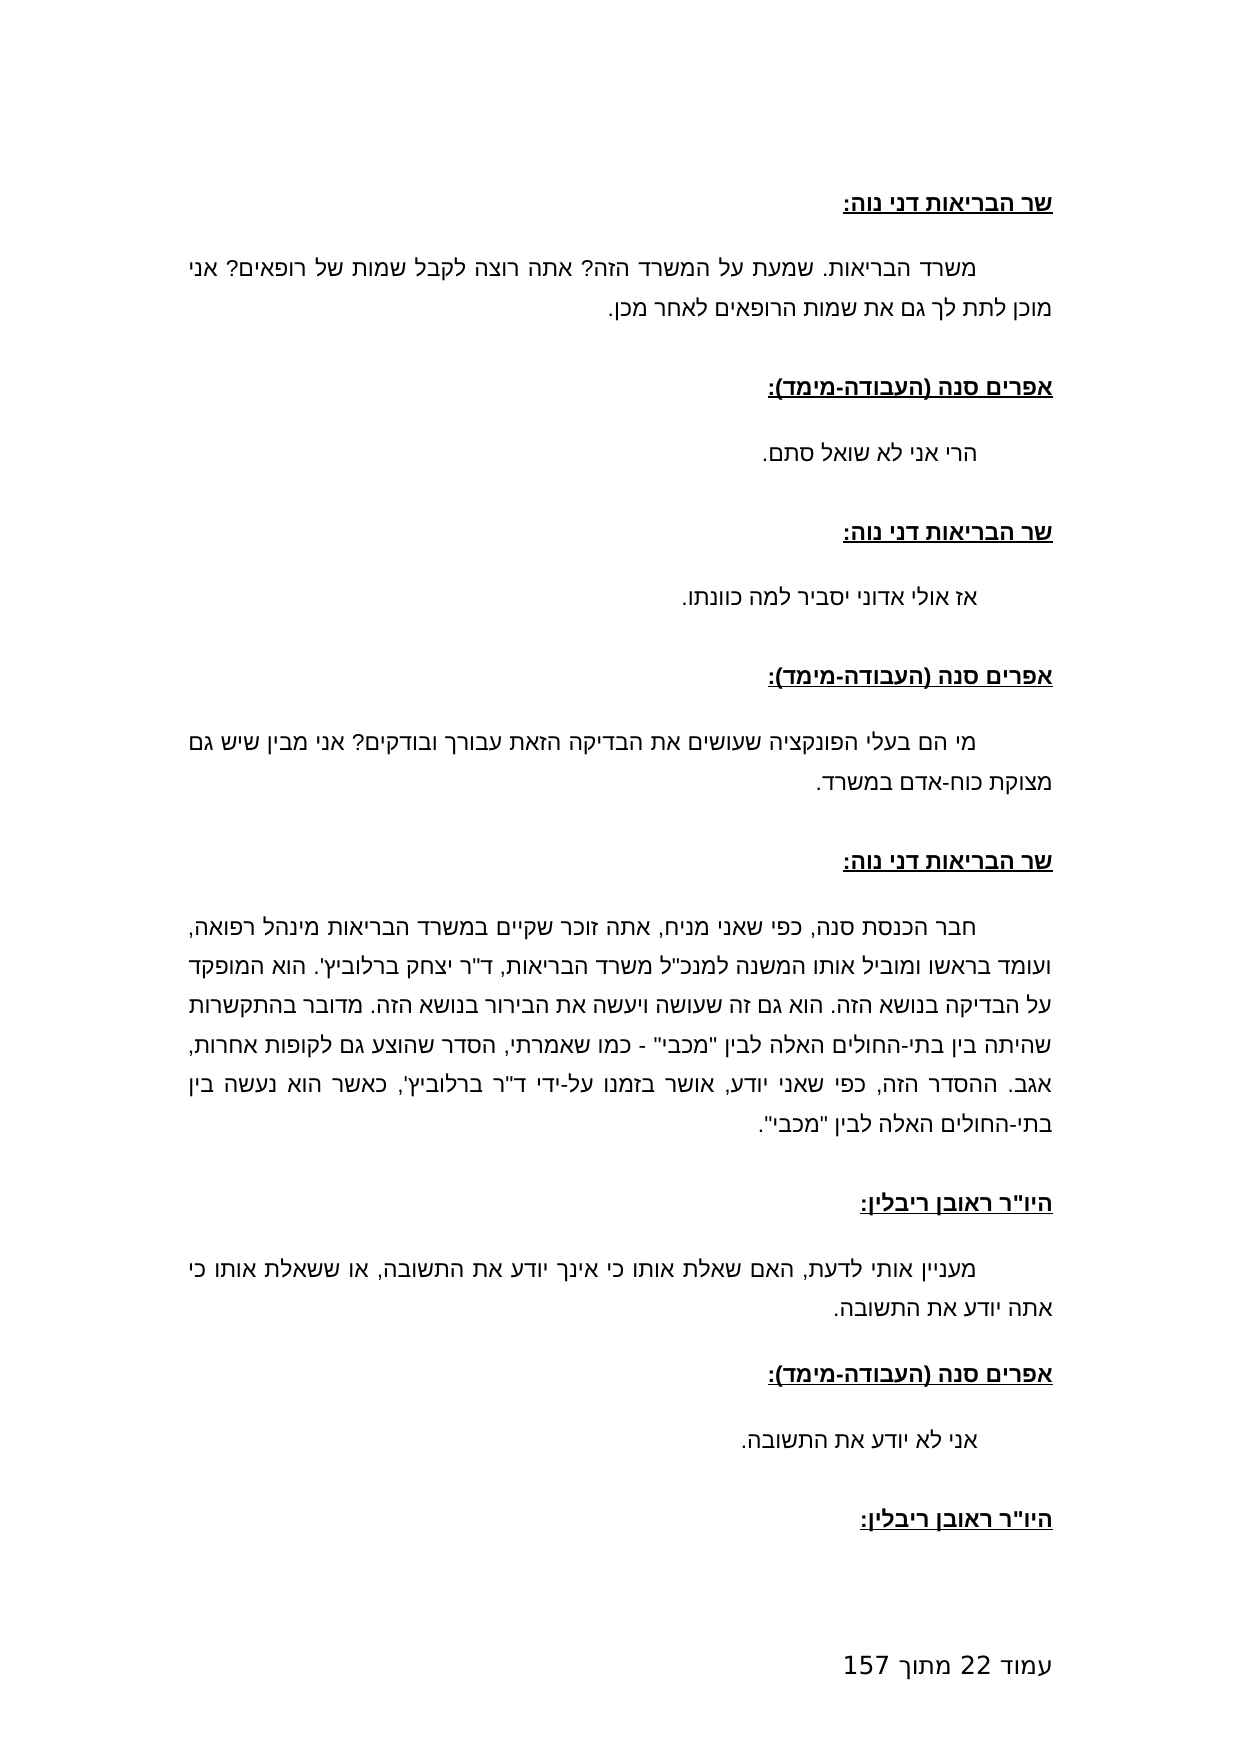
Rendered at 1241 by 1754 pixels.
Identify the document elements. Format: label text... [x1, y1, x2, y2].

text שר הבריאות דני נוה: [187, 189, 1053, 216]
text אז אולי אדוני יסביר למה כוונתו. [187, 584, 1053, 611]
text שר הבריאות דני נוה: [187, 518, 1053, 545]
text היו"ר ראובן ריבלין: [187, 1190, 1053, 1216]
text היו"ר ראובן ריבלין: [187, 1506, 1053, 1532]
text שר הבריאות דני נוה: [187, 848, 1053, 874]
text הרי אני לא שואל סתם. [187, 439, 1053, 466]
text אפרים סנה (העבודה-מימד): [187, 1361, 1053, 1387]
text חבר הכנסת סנה, כפי שאני מניח, אתה זוכר שקיים במשרד הבריאות מינהל רפואה, ועומד בראשו ומוביל אותו המשנה למנכ"ל משרד הבריאות, ד"ר יצחק ברלוביץ'. הוא המופקד על הבדיקה בנושא הזה. הוא גם זה שעושה ויעשה את הבירור בנושא הזה. מדובר בהתקשרות שהיתה בין בתי-החולים האלה לבין "מכבי" - כמו שאמרתי, הסדר שהוצע גם לקופות אחרות, אגב. ההסדר הזה, כפי שאני יודע, אושר בזמנו על-ידי ד"ר ברלוביץ', כאשר הוא נעשה בין בתי-החולים האלה לבין "מכבי". [187, 913, 1053, 1137]
text אפרים סנה (העבודה-מימד): [187, 374, 1053, 400]
text מעניין אותי לדעת, האם שאלת אותו כי אינך יודע את התשובה, או ששאלת אותו כי אתה יודע את התשובה. [187, 1256, 1053, 1321]
text מי הם בעלי הפונקציה שעושים את הבדיקה הזאת עבורך ובודקים? אני מבין שיש גם מצוקת כוח-אדם במשרד. [187, 729, 1053, 795]
text משרד הבריאות. שמעת על המשרד הזה? אתה רוצה לקבל שמות של רופאים? אני מוכן לתת לך גם את שמות הרופאים לאחר מכן. [187, 255, 1053, 321]
text אפרים סנה (העבודה-מימד): [187, 663, 1053, 690]
text אני לא יודע את התשובה. [187, 1427, 1053, 1453]
